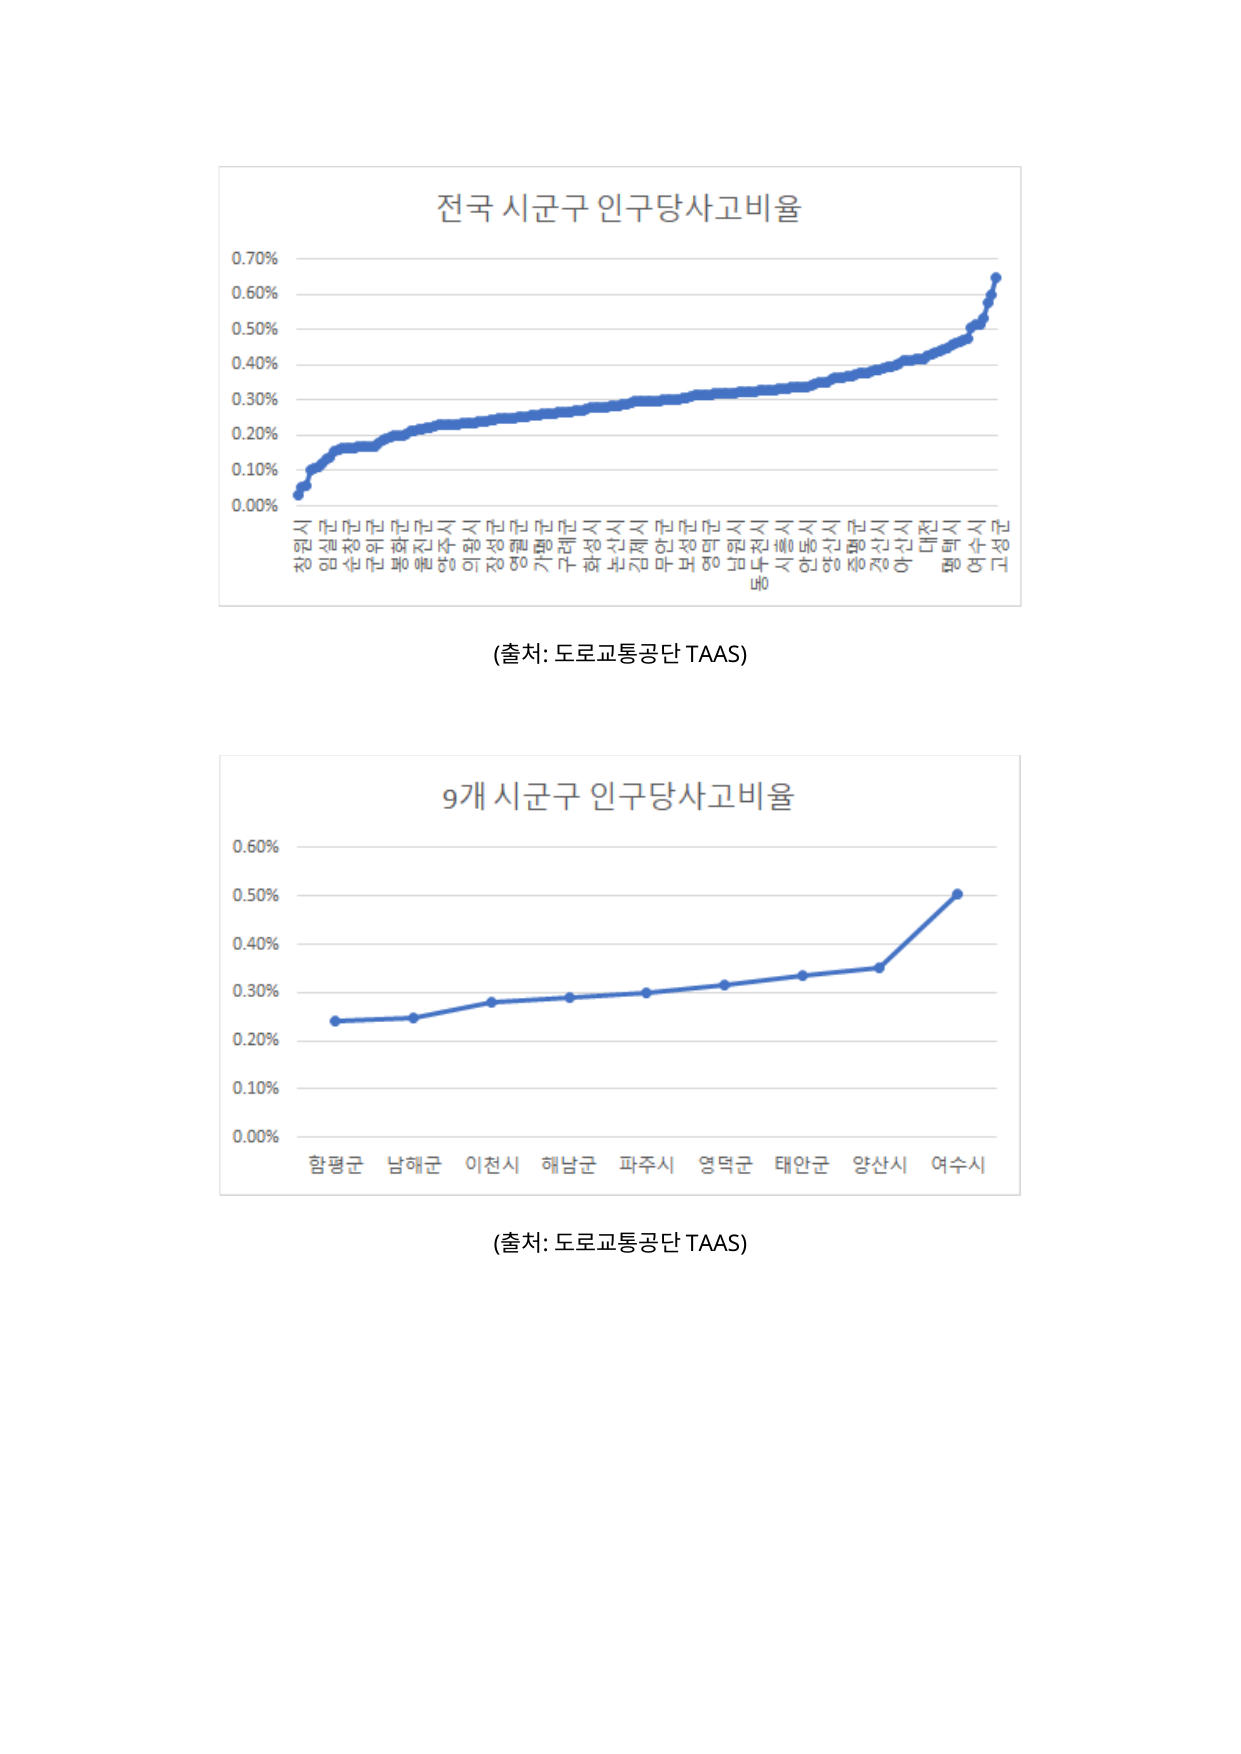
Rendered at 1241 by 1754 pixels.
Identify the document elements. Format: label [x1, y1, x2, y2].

picture [219, 755, 1021, 1196]
picture [218, 166, 1022, 607]
